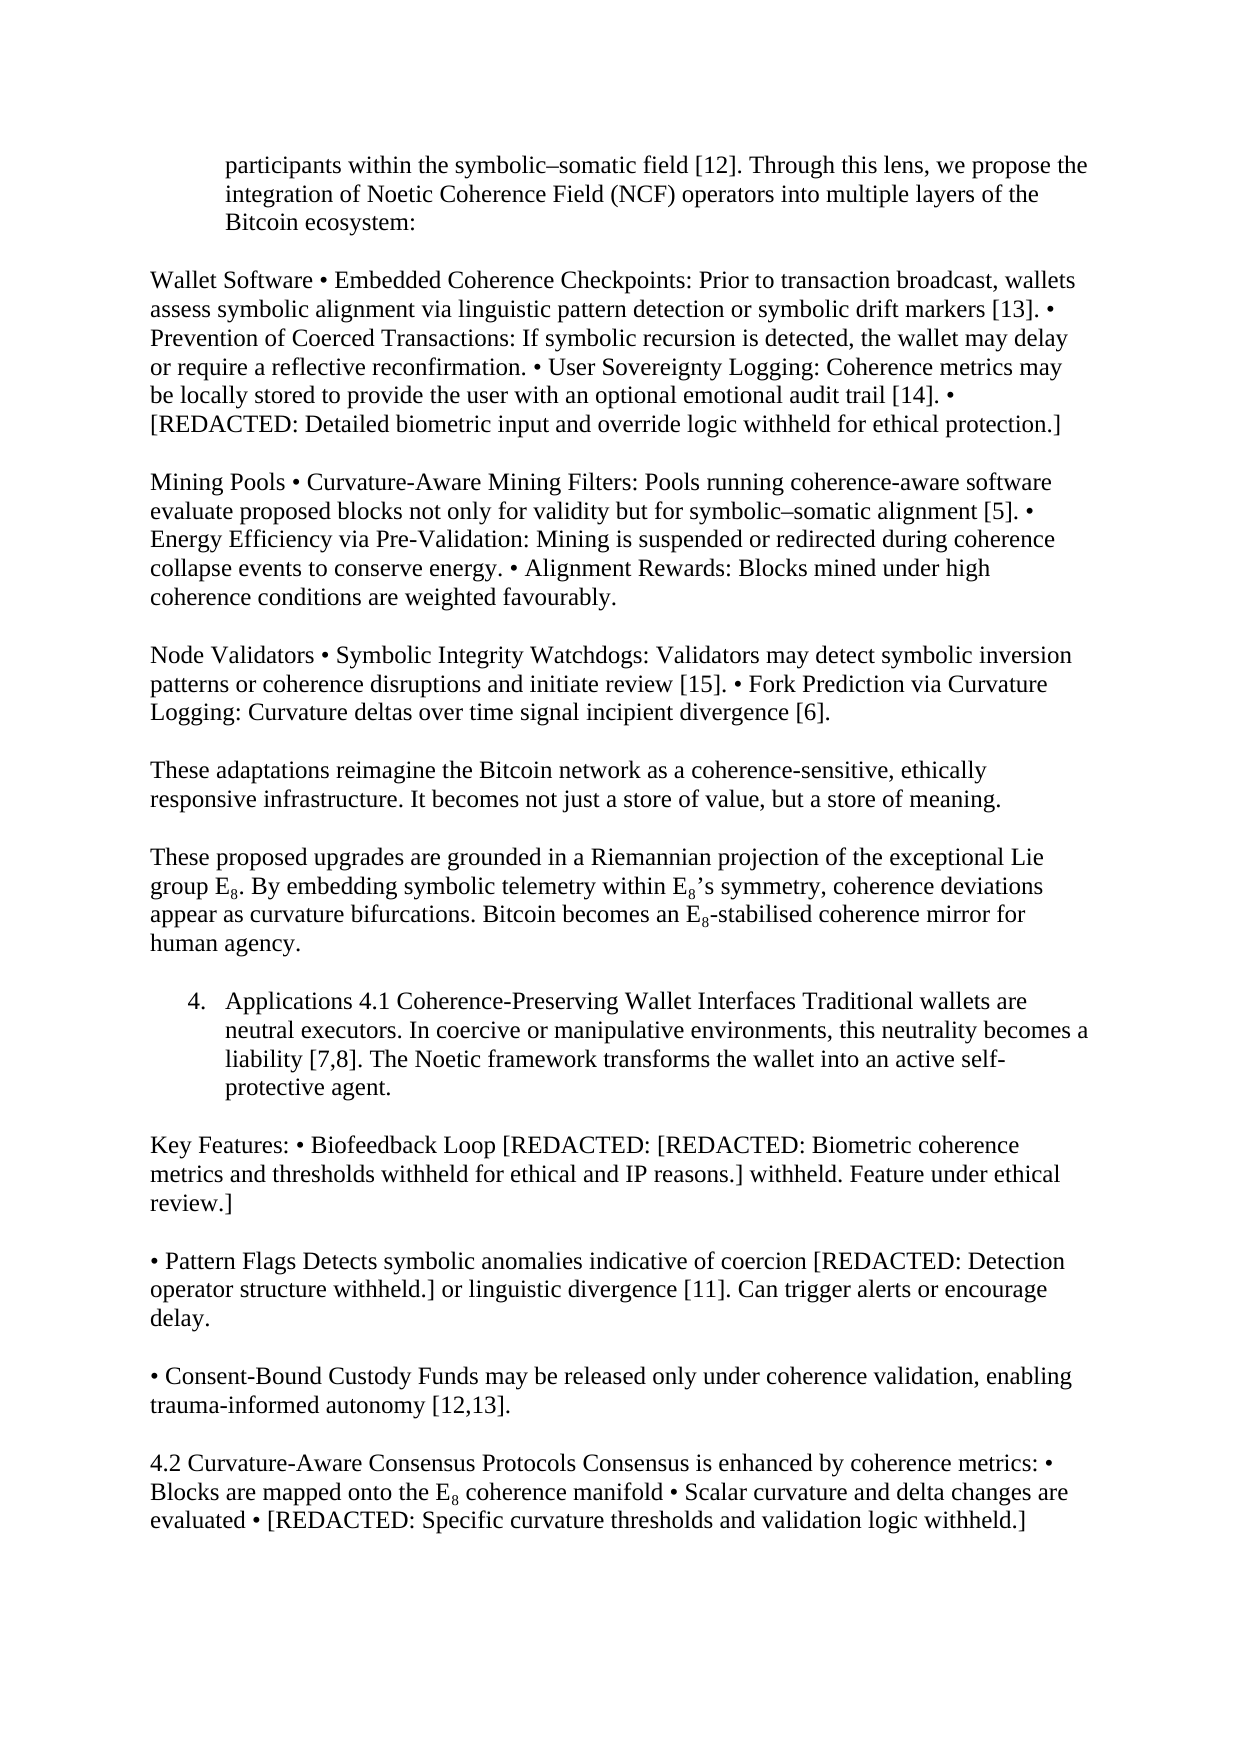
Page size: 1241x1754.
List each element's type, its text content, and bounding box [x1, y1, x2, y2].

text These adaptations reimagine the Bitcoin network as a coherence-sensitive, ethically responsive infrastructure. It becomes not just a store of value, but a store of meaning. [150, 813, 1090, 870]
text Wallet Software • Embedded Coherence Checkpoints: Prior to transaction broadcast, wallets assess symbolic alignment via linguistic pattern detection or symbolic drift markers [13]. • Prevention of Coerced Transactions: If symbolic recursion is detected, the wallet may delay or require a reflective reconfirmation. • User Sovereignty Logging: Coherence metrics may be locally stored to provide the user with an optional emotional audit trail [14]. • [REDACTED: Detailed biometric input and override logic withheld for ethical protection.] [150, 323, 1090, 495]
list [187, 150, 1090, 294]
text Node Validators • Symbolic Integrity Watchdogs: Validators may detect symbolic inversion patterns or coherence disruptions and initiate review [15]. • Fork Prediction via Curvature Logging: Curvature deltas over time signal incipient divergence [6]. [150, 697, 1090, 784]
text • Pattern Flags Detects symbolic anomalies indicative of coercion [REDACTED: Detection operator structure withheld.] or linguistic divergence [11]. Can trigger alerts or encourage delay. [150, 1303, 1090, 1389]
text These proposed upgrades are grounded in a Riemannian projection of the exceptional Lie group E₈. By embedding symbolic telemetry within E₈’s symmetry, coherence deviations appear as curvature bifurcations. Bitcoin becomes an E₈-stabilised coherence mirror for human agency. [150, 899, 1090, 1014]
text Mining Pools • Curvature-Aware Mining Filters: Pools running coherence-aware software evaluate proposed blocks not only for validity but for symbolic–somatic alignment [5]. • Energy Efficiency via Pre-Validation: Mining is suspended or redirected during coherence collapse events to conserve energy. • Alignment Rewards: Blocks mined under high coherence conditions are weighted favourably. [150, 524, 1090, 668]
text 4.2 Curvature-Aware Consensus Protocols Consensus is enhanced by coherence metrics: • Blocks are mapped onto the E₈ coherence manifold • Scalar curvature and delta changes are evaluated • [REDACTED: Specific curvature thresholds and validation logic withheld.] [150, 1505, 1090, 1592]
list Applications 4.1 Coherence-Preserving Wallet Interfaces Traditional wallets are neutral executors. In coercive or manipulative environments, this neutrality becomes a liability [7,8]. The Noetic framework transforms the wallet into an active self-protective agent. [187, 1044, 1090, 1159]
text • Consent-Bound Custody Funds may be released only under coherence validation, enabling trauma-informed autonomy [12,13]. [150, 1419, 1090, 1476]
text Key Features: • Biofeedback Loop [REDACTED: [REDACTED: Biometric coherence metrics and thresholds withheld for ethical and IP reasons.] withheld. Feature under ethical review.] [150, 1188, 1090, 1274]
